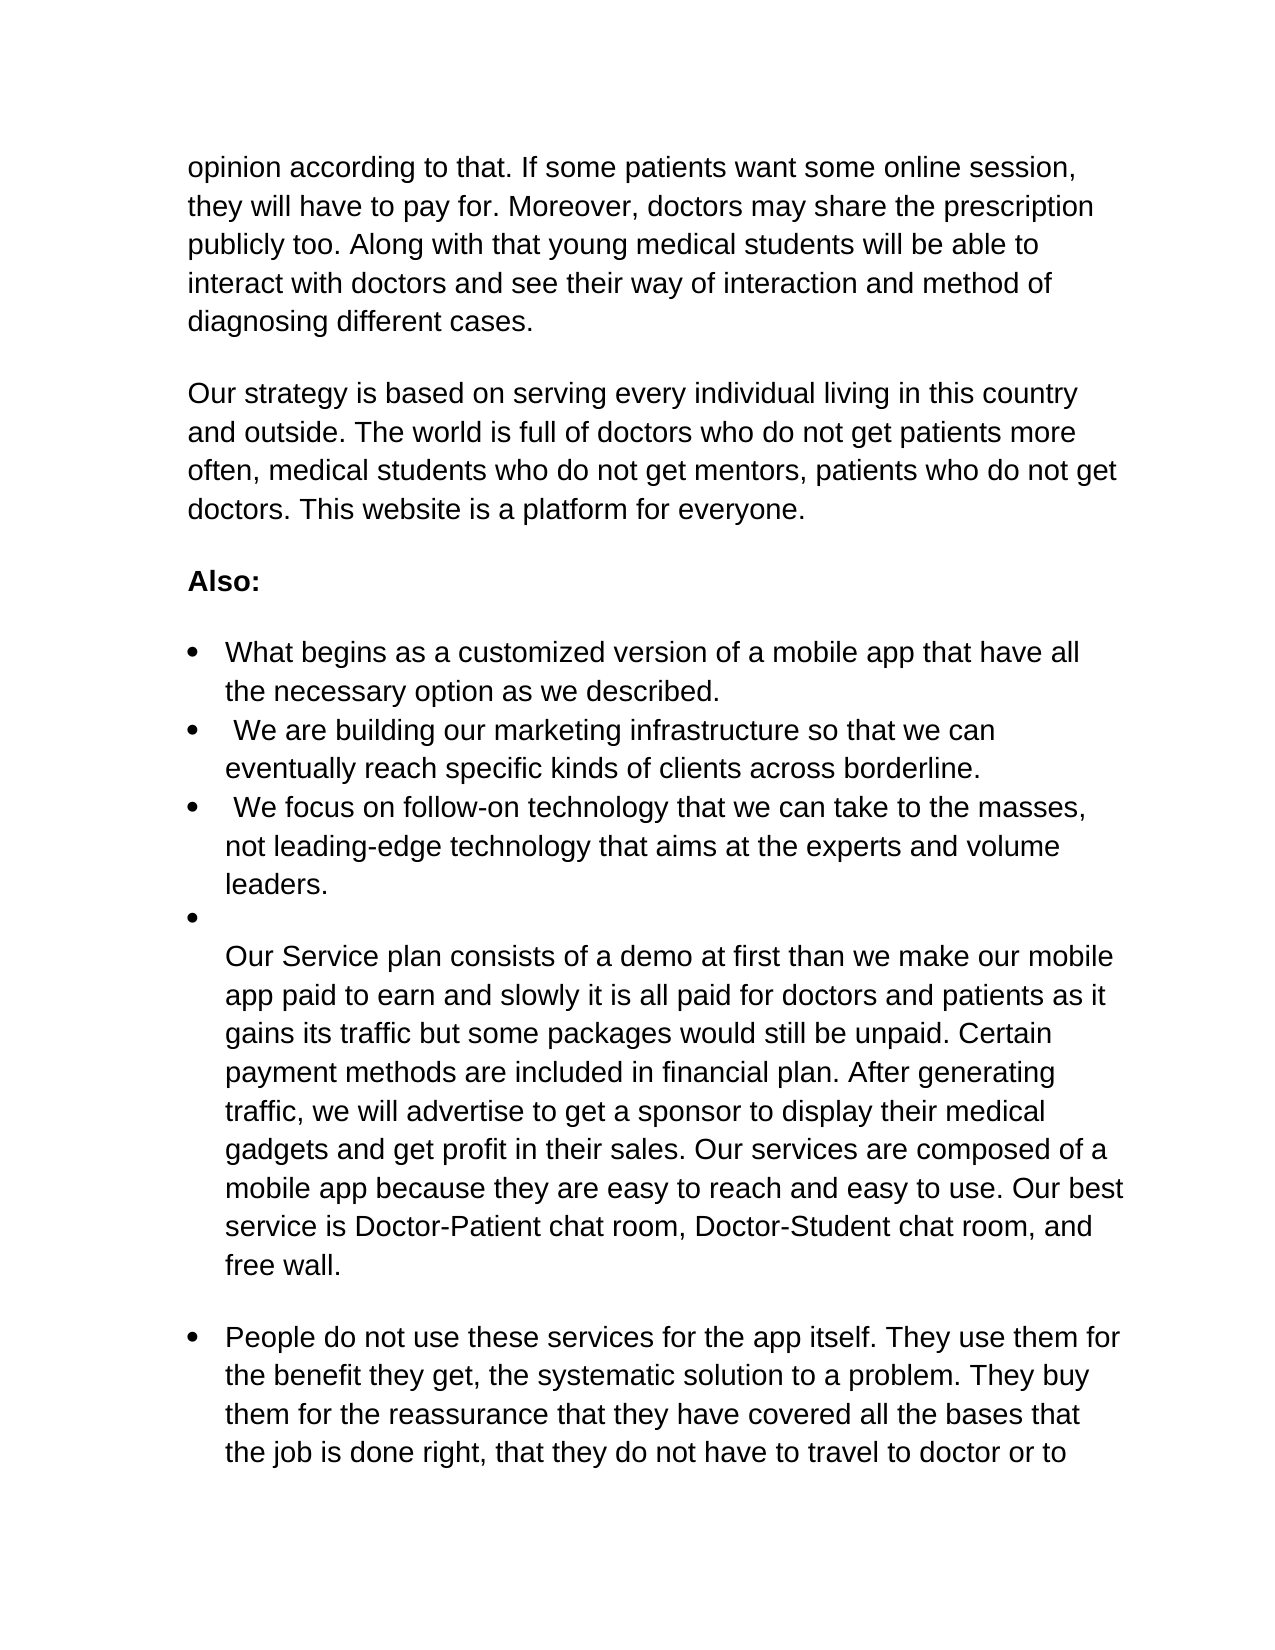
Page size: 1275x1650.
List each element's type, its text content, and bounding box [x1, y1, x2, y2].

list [187, 1320, 1125, 1469]
text Our strategy is based on serving every individual living in this country and outside. The world is full of doctors who do not get patients more often, medical students who do not get mentors, patients who do not get doctors. This website is a platform for everyone. [187, 376, 1125, 525]
list We are building our marketing infrastructure so that we can eventually reach specific kinds of clients across borderline. [187, 713, 1125, 785]
text Also: [187, 563, 1125, 597]
list What begins as a customized version of a mobile app that have all the necessary option as we described. [187, 635, 1125, 708]
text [187, 150, 1125, 338]
list Our Service plan consists of a demo at first than we make our mobile app paid to earn and slowly it is all paid for doctors and patients as it gains its traffic but some packages would still be unpaid. Certain payment methods are included in financial plan. After generating traffic, we will advertise to get a sponsor to display their medical gadgets and get profit in their sales. Our services are composed of a mobile app because they are easy to reach and easy to use. Our best service is Doctor-Patient chat room, Doctor-Student chat room, and free wall. [187, 906, 1125, 1281]
list We focus on follow-on technology that we can take to the masses, not leading-edge technology that aims at the experts and volume leaders. [187, 790, 1125, 901]
